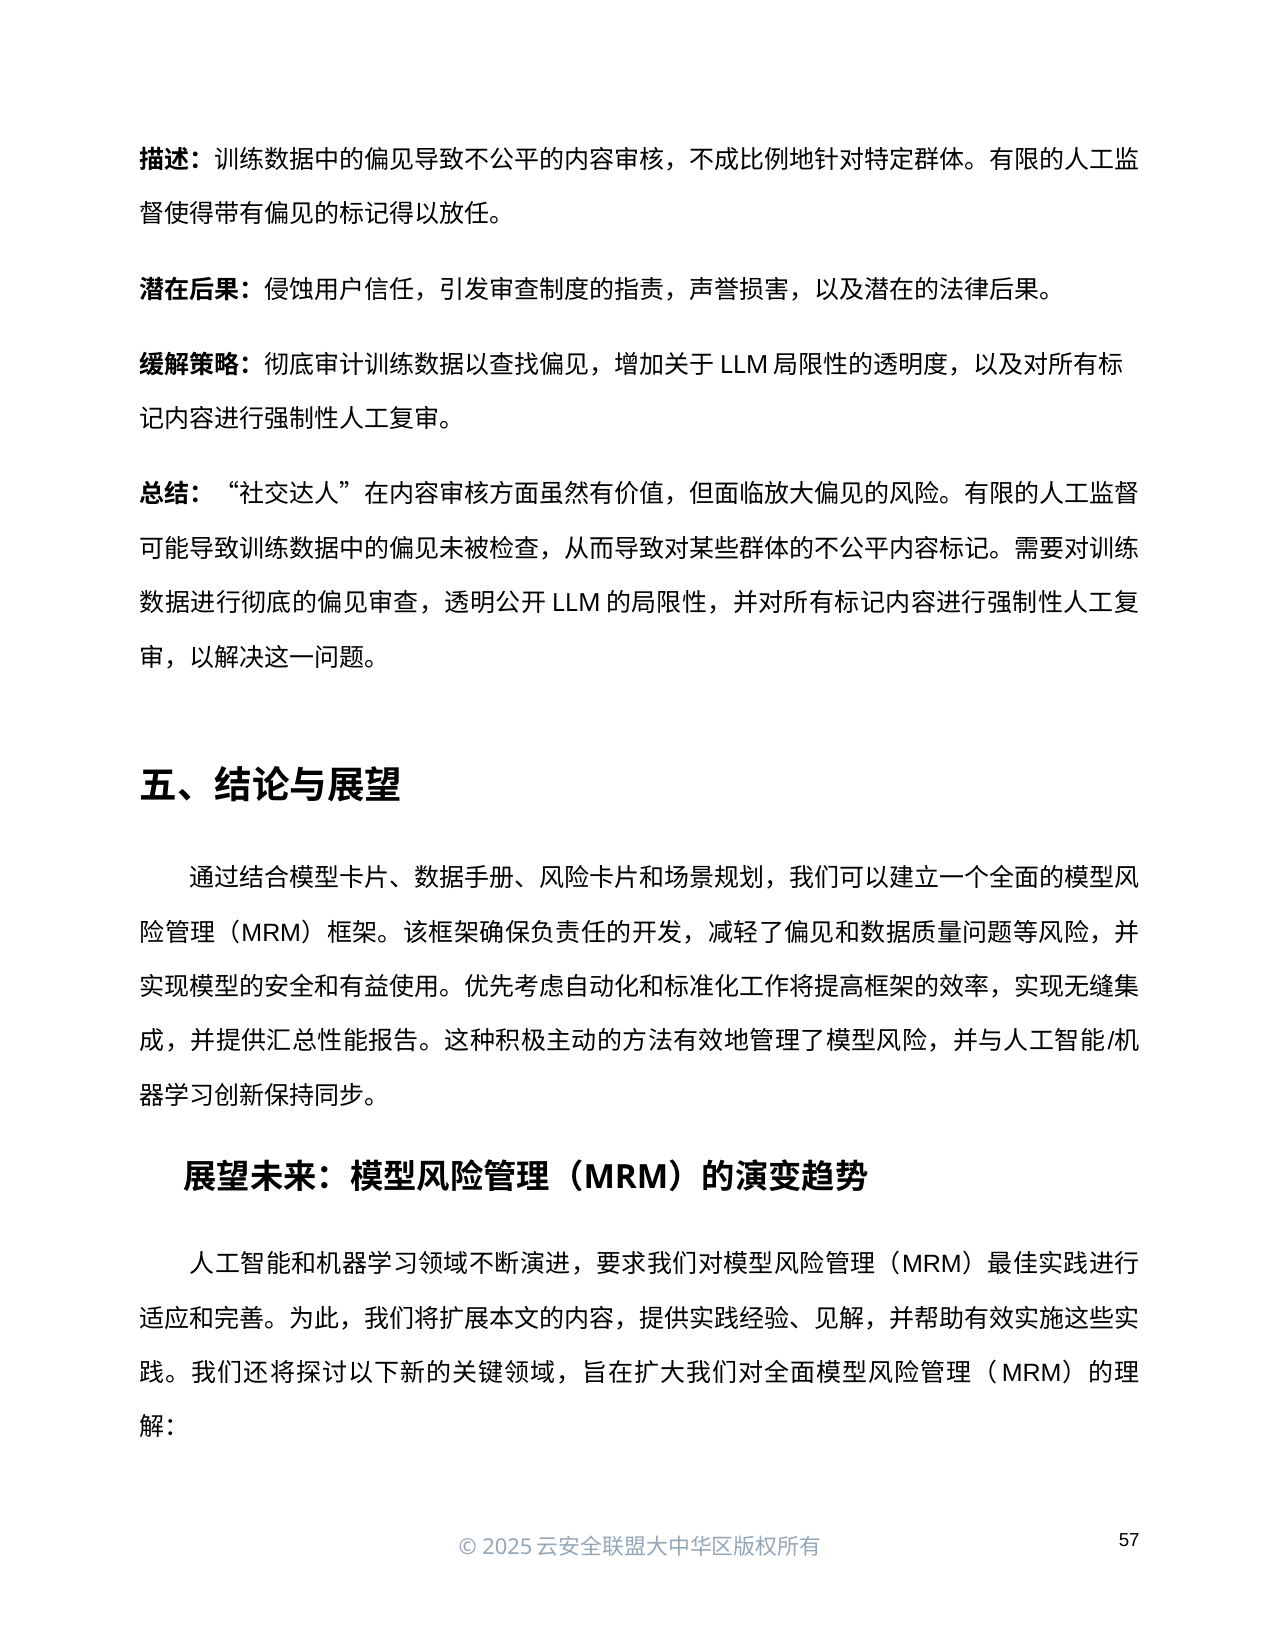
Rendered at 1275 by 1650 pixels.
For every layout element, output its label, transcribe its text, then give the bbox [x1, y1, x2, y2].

text 总结：“社交达人”在内容审核方面虽然有价值，但面临放大偏见的风险。有限的人工监督可能导致训练数据中的偏见未被检查，从而导致对某些群体的不公平内容标记。需要对训练数据进行彻底的偏见审查，透明公开LLM的局限性，并对所有标记内容进行强制性人工复审，以解决这一问题。 [139, 474, 1139, 673]
text 潜在后果：侵蚀用户信任，引发审查制度的指责，声誉损害，以及潜在的法律后果。 [139, 269, 1139, 305]
text 缓解策略：彻底审计训练数据以查找偏见，增加关于LLM局限性的透明度，以及对所有标记内容进行强制性人工复审。 [139, 344, 1139, 435]
subtitle 展望未来：模型风险管理（MRM）的演变趋势 [139, 1150, 1139, 1199]
text 描述：训练数据中的偏见导致不公平的内容审核，不成比例地针对特定群体。有限的人工监督使得带有偏见的标记得以放任。 [139, 139, 1139, 230]
subtitle 五、结论与展望 [139, 755, 1139, 810]
text 通过结合模型卡片、数据手册、风险卡片和场景规划，我们可以建立一个全面的模型风险管理（MRM）框架。该框架确保负责任的开发，减轻了偏见和数据质量问题等风险，并实现模型的安全和有益使用。优先考虑自动化和标准化工作将提高框架的效率，实现无缝集成，并提供汇总性能报告。这种积极主动的方法有效地管理了模型风险，并与人工智能/机器学习创新保持同步。 [139, 858, 1139, 1111]
text 人工智能和机器学习领域不断演进，要求我们对模型风险管理（MRM）最佳实践进行适应和完善。为此，我们将扩展本文的内容，提供实践经验、见解，并帮助有效实施这些实践。我们还将探讨以下新的关键领域，旨在扩大我们对全面模型风险管理（MRM）的理解： [139, 1244, 1139, 1443]
